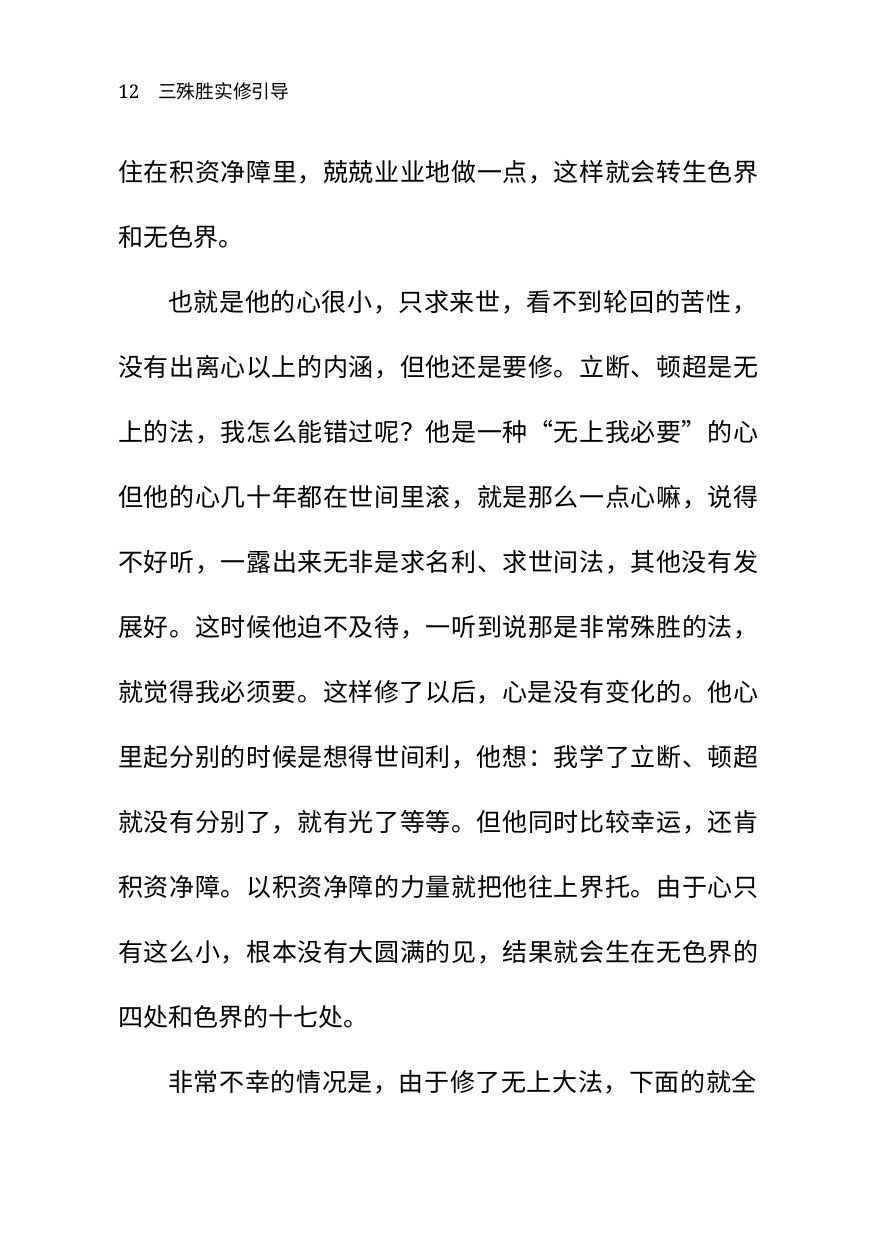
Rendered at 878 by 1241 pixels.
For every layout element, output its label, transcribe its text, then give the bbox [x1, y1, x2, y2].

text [118, 1048, 759, 1113]
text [118, 138, 759, 268]
text 也就是他的心很小，只求来世，看不到轮回的苦性，没有出离心以上的内涵，但他还是要修。立断、顿超是无上的法，我怎么能错过呢？他是一种“无上我必要”的心。但他的心几十年都在世间里滚，就是那么一点心嘛，说得不好听，一露出来无非是求名利、求世间法，其他没有发展好。这时候他迫不及待，一听到说那是非常殊胜的法，就觉得我必须要。这样修了以后，心是没有变化的。他心里起分别的时候是想得世间利，他想：我学了立断、顿超，就没有分别了，就有光了等等。但他同时比较幸运，还肯积资净障。以积资净障的力量就把他往上界托。由于心只有这么小，根本没有大圆满的见，结果就会生在无色界的四处和色界的十七处。 [118, 268, 759, 1048]
